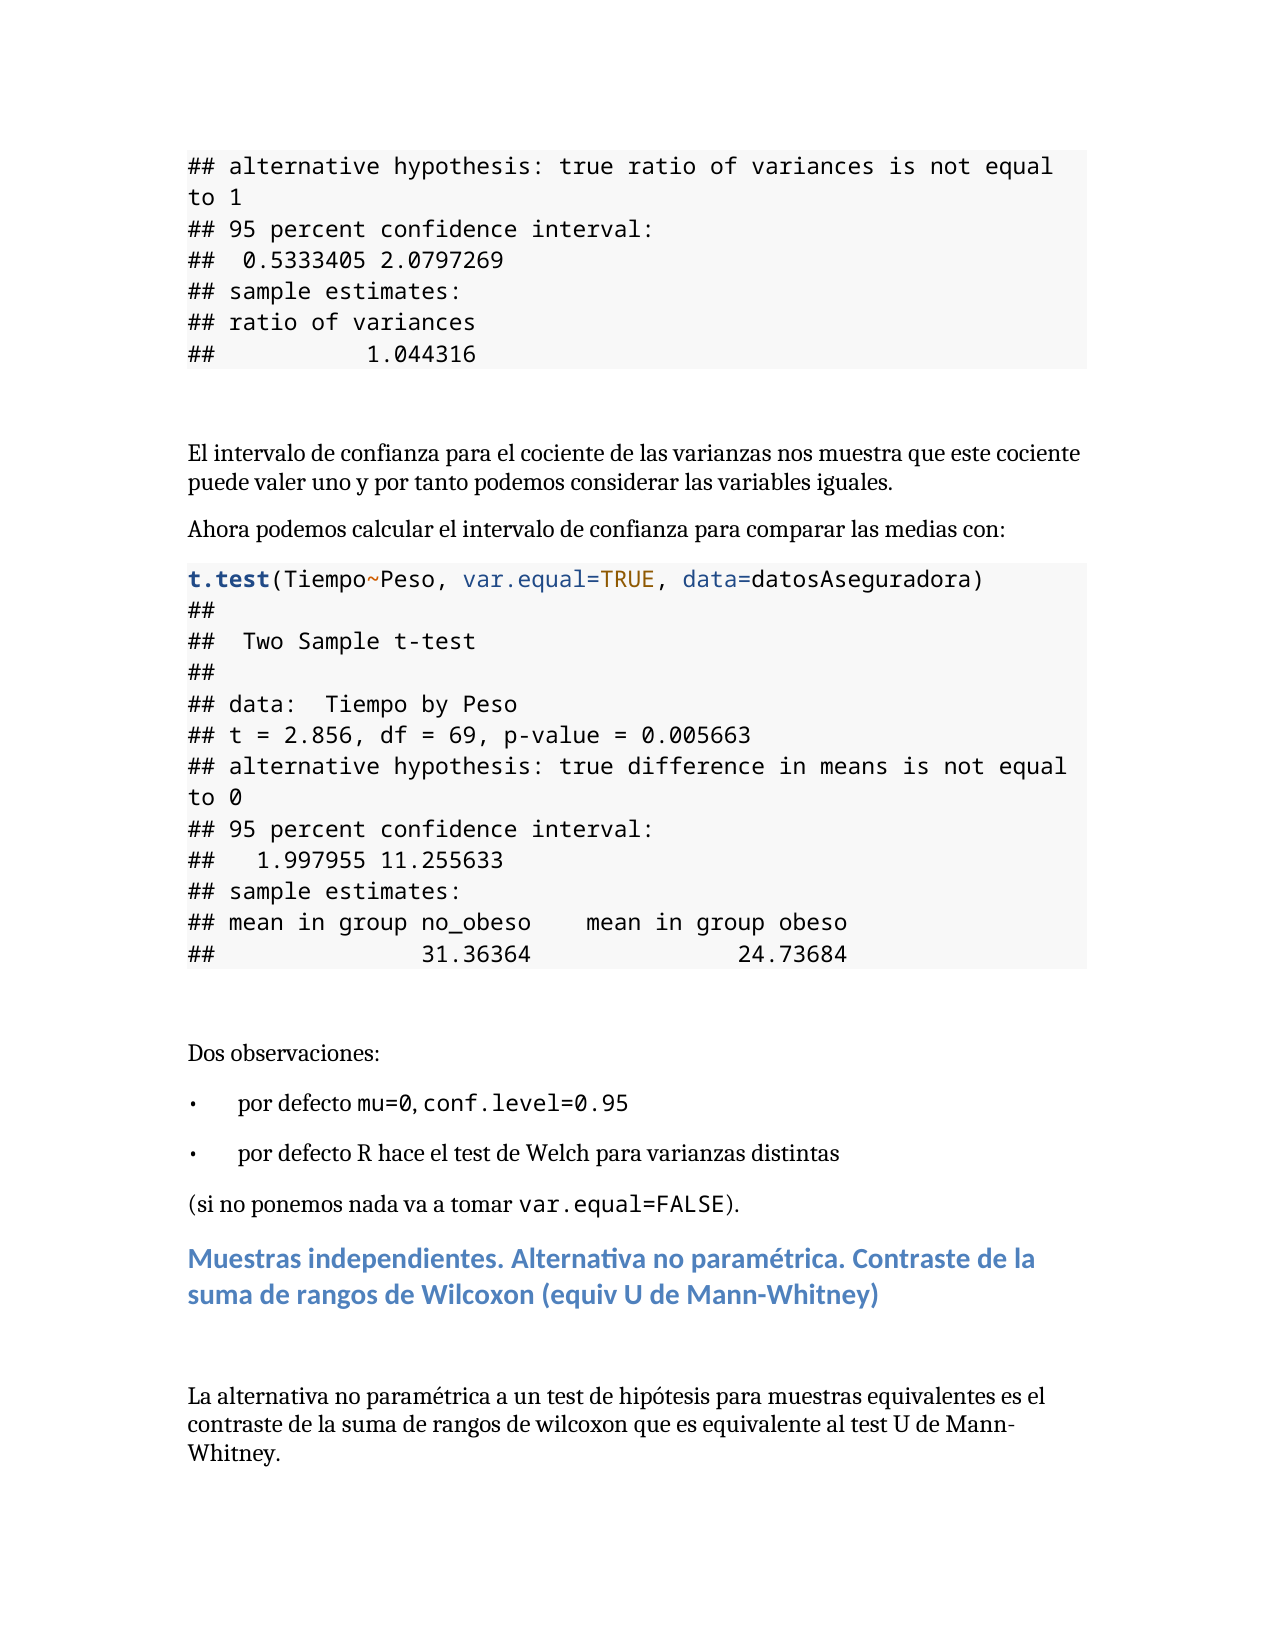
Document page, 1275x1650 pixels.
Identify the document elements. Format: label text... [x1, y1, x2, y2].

list por defecto R hace el test de Welch para varianzas distintas [187, 1138, 1087, 1167]
text El intervalo de confianza para el cociente de las varianzas nos muestra que este cociente puede valer uno y por tanto podemos considerar las variables iguales. [187, 439, 1087, 496]
text (si no ponemos nada va a tomar var.equal=FALSE). [187, 1188, 1087, 1219]
text t.test(Tiempo~Peso, var.equal=TRUE, data=datosAseguradora) ## ## Two Sample t-test ## ## data: Tiempo by Peso ## t = 2.856, df = 69, p-value = 0.005663 ## alternative hypothesis: true difference in means is not equal to 0 ## 95 percent confidence interval: ## 1.997955 11.255633 ## sample estimates: ## mean in group no_obeso mean in group obeso ## 31.36364 24.73684 [215, 563, 1087, 969]
text Dos observaciones: [187, 1039, 1087, 1068]
list por defecto mu=0, conf.level=0.95 [187, 1086, 1087, 1118]
subtitle Muestras independientes. Alternativa no paramétrica. Contraste de la suma de rangos de Wilcoxon (equiv U de Mann-Whitney) [187, 1240, 1087, 1311]
text Ahora podemos calcular el intervalo de confianza para comparar las medias con: [187, 515, 1087, 544]
text La alternativa no paramétrica a un test de hipótesis para muestras equivalentes es el contraste de la suma de rangos de wilcoxon que es equivalente al test U de Mann-Whitney. [187, 1382, 1087, 1468]
